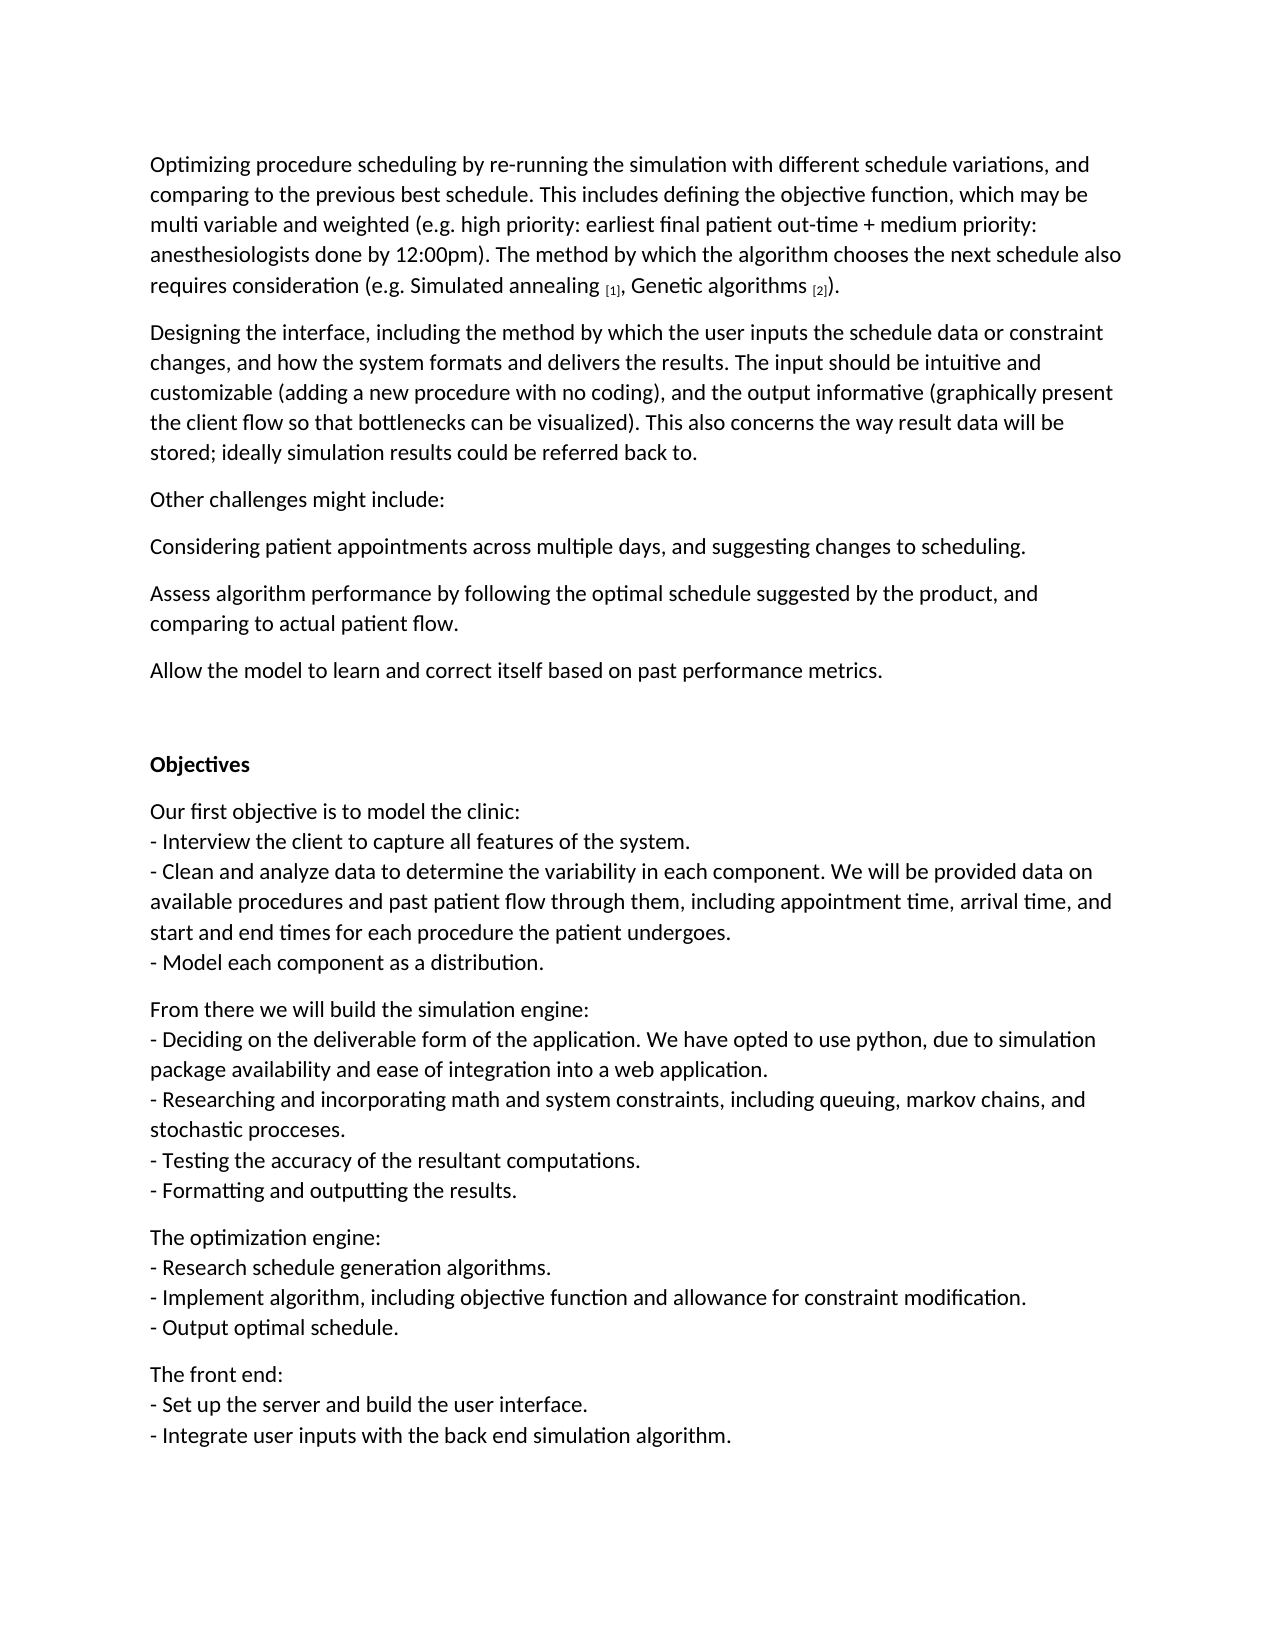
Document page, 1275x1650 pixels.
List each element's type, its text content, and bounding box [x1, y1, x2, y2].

text From there we will build the simulation engine: - Deciding on the deliverable form of the application. We have opted to use python, due to simulation package availability and ease of integration into a web application. - Researching and incorporating math and system constraints, including queuing, markov chains, and stochastic procceses. - Testing the accuracy of the resultant computations. - Formatting and outputting the results. [150, 995, 1125, 1204]
text Allow the model to learn and correct itself based on past performance metrics. [150, 656, 1125, 684]
text Designing the interface, including the method by which the user inputs the schedule data or constraint changes, and how the system formats and delivers the results. The input should be intuitive and customizable (adding a new procedure with no coding), and the output informative (graphically present the client flow so that bottlenecks can be visualized). This also concerns the way result data will be stored; ideally simulation results could be referred back to. [150, 318, 1125, 467]
text Other challenges might include: [150, 485, 1125, 513]
text The front end: - Set up the server and build the user interface. - Integrate user inputs with the back end simulation algorithm. [150, 1360, 1125, 1449]
text Assess algorithm performance by following the optimal schedule suggested by the product, and comparing to actual patient flow. [150, 579, 1125, 637]
text Our first objective is to model the clinic: - Interview the client to capture all features of the system. - Clean and analyze data to determine the variability in each component. We will be provided data on available procedures and past patient flow through them, including appointment time, arrival time, and start and end times for each procedure the patient undergoes. - Model each component as a distribution. [150, 797, 1125, 976]
text Optimizing procedure scheduling by re-running the simulation with different schedule variations, and comparing to the previous best schedule. This includes defining the objective function, which may be multi variable and weighted (e.g. high priority: earliest final patient out-time + medium priority: anesthesiologists done by 12:00pm). The method by which the algorithm chooses the next schedule also requires consideration (e.g. Simulated annealing [1], Genetic algorithms [2]). [150, 150, 1125, 299]
text Considering patient appointments across multiple days, and suggesting changes to scheduling. [150, 532, 1125, 560]
text Objectives [150, 750, 1125, 778]
text The optimization engine: - Research schedule generation algorithms. - Implement algorithm, including objective function and allowance for constraint modification. - Output optimal schedule. [150, 1223, 1125, 1342]
